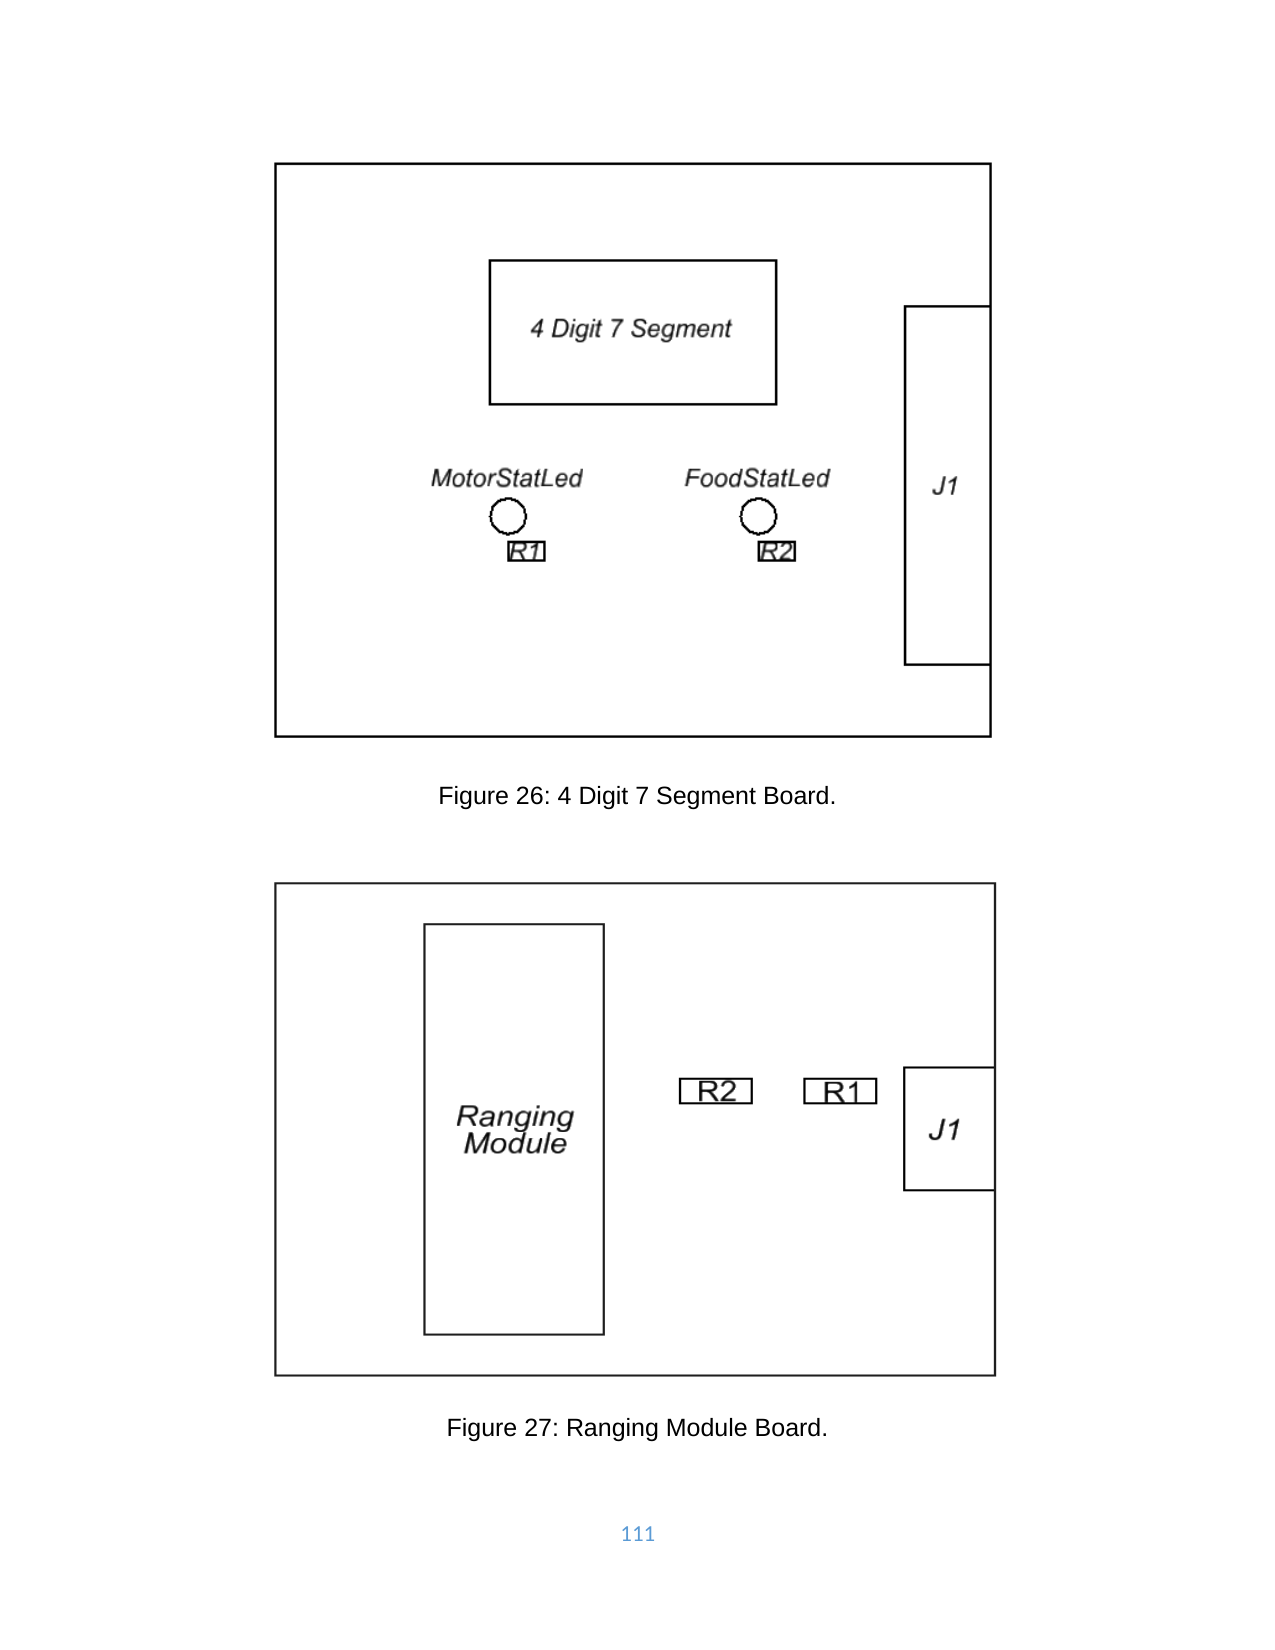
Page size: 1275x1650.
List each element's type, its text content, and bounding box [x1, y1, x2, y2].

text Figure 26: 4 Digit 7 Segment Board. [150, 781, 1125, 809]
text Figure 27: Ranging Module Board. [150, 1412, 1125, 1441]
picture [262, 150, 1013, 764]
picture [262, 870, 1013, 1396]
